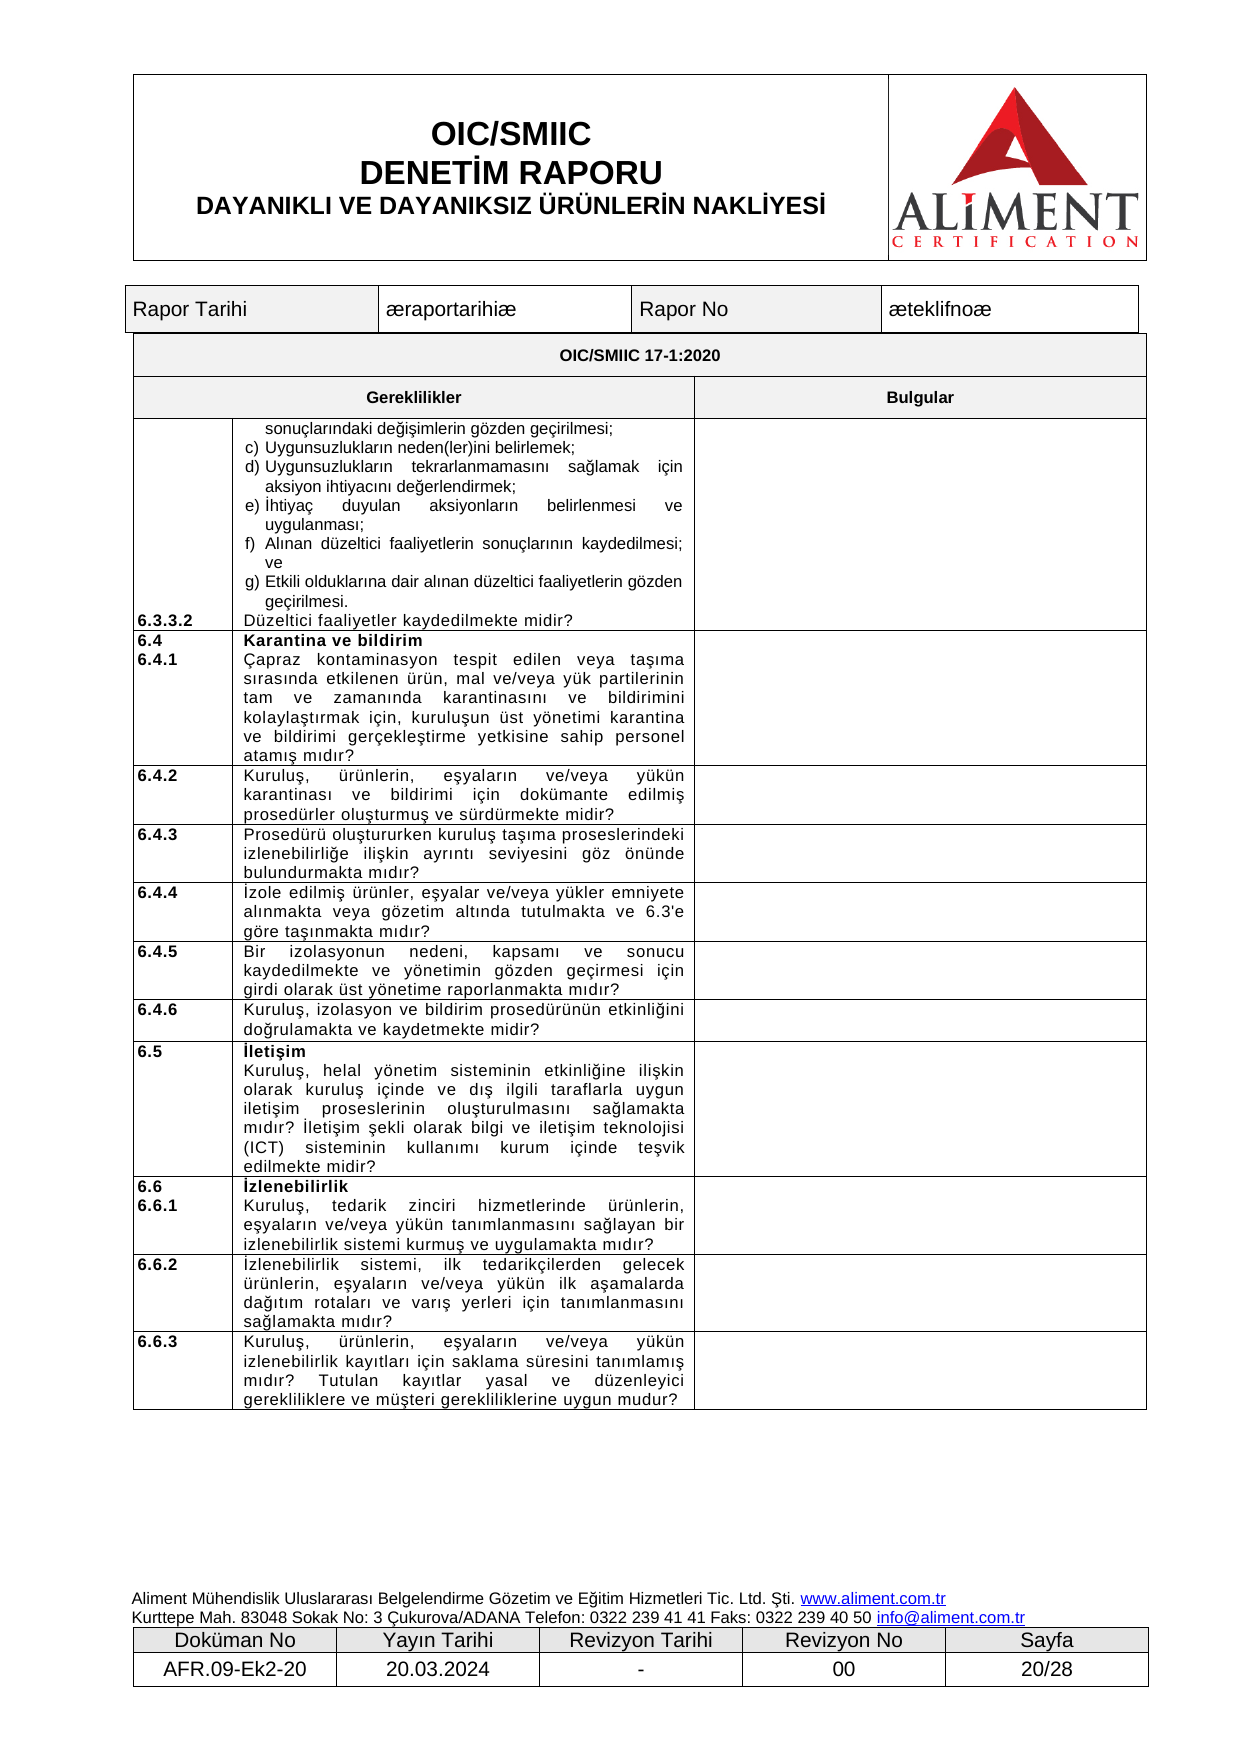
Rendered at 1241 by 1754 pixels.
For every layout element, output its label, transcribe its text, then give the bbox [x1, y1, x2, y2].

table_cell [695, 825, 1146, 882]
table_cell İzlenebilirlik sistemi, ilk tedarikçilerden gelecek ürünlerin, eşyaların ve/veya yükün ilk aşamalarda dağıtım rotaları ve varış yerleri için tanımlanmasını sağlamakta mıdır? [233, 1255, 694, 1331]
table_cell Bir izolasyonun nedeni, kapsamı ve sonucu kaydedilmekte ve yönetimin gözden geçirmesi için girdi olarak üst yönetime raporlanmakta mıdır? [233, 942, 694, 999]
table_cell İzlenebilirlik Kuruluş, tedarik zinciri hizmetlerinde ürünlerin, eşyaların ve/veya yükün tanımlanmasını sağlayan bir izlenebilirlik sistemi kurmuş ve uygulamakta mıdır? [233, 1177, 694, 1253]
table_cell Karantina ve bildirim Çapraz kontaminasyon tespit edilen veya taşıma sırasında etkilenen ürün, mal ve/veya yük partilerinin tam ve zamanında karantinasını ve bildirimini kolaylaştırmak için, kuruluşun üst yönetimi karantina ve bildirimi gerçekleştirme yetkisine sahip personel atamış mıdır? [233, 631, 694, 765]
picture [888, 79, 1142, 255]
table_cell İletişim Kuruluş, helal yönetim sisteminin etkinliğine ilişkin olarak kuruluş içinde ve dış ilgili taraflarla uygun iletişim proseslerinin oluşturulmasını sağlamakta mıdır? İletişim şekli olarak bilgi ve iletişim teknolojisi (ICT) sisteminin kullanımı kurum içinde teşvik edilmekte midir? [233, 1042, 694, 1176]
table_cell Gereklilikler [134, 377, 694, 418]
table_cell [695, 419, 1146, 630]
table_cell [695, 883, 1146, 941]
table_cell [695, 942, 1146, 999]
table_cell Bulgular [695, 377, 1146, 418]
table_cell [695, 1255, 1146, 1331]
table_cell [695, 631, 1146, 765]
table_cell [695, 1042, 1146, 1176]
table_cell 6.6 6.6.1 [134, 1177, 232, 1253]
table_cell Kuruluş, izolasyon ve bildirim prosedürünün etkinliğini doğrulamakta ve kaydetmekte midir? [233, 1000, 694, 1041]
table_cell İzole edilmiş ürünler, eşyalar ve/veya yükler emniyete alınmakta veya gözetim altında tutulmakta ve 6.3'e göre taşınmakta mıdır? [233, 883, 694, 941]
table_cell 6.4.2 [134, 766, 232, 823]
table_cell [695, 1177, 1146, 1253]
table_cell Prosedürü oluştururken kuruluş taşıma proseslerindeki izlenebilirliğe ilişkin ayrıntı seviyesini göz önünde bulundurmakta mıdır? [233, 825, 694, 882]
table_cell 6.4 6.4.1 [134, 631, 232, 765]
table_cell 6.4.4 [134, 883, 232, 941]
table_cell [695, 1332, 1146, 1409]
table_header OIC/SMIIC 17-1:2020 [134, 334, 1146, 376]
table_cell 6.6.3 [134, 1332, 232, 1409]
table_cell Kuruluş, ürünlerin, eşyaların ve/veya yükün karantinası ve bildirimi için dokümante edilmiş prosedürler oluşturmuş ve sürdürmekte midir? [233, 766, 694, 823]
table_cell [695, 1000, 1146, 1041]
table_cell 6.4.5 [134, 942, 232, 999]
table_cell 6.6.2 [134, 1255, 232, 1331]
table_cell 6.4.6 [134, 1000, 232, 1041]
table_cell 6.3.3 6.3.3.1 6.3.3.2 [134, 419, 232, 630]
table_cell [695, 766, 1146, 823]
table_cell 6.5 [134, 1042, 232, 1176]
table_cell Kuruluş, ürünlerin, eşyaların ve/veya yükün izlenebilirlik kayıtları için saklama süresini tanımlamış mıdır? Tutulan kayıtlar yasal ve düzenleyici gerekliliklere ve müşteri gerekliliklerine uygun mudur? [233, 1332, 694, 1409]
table_cell 6.4.3 [134, 825, 232, 882]
